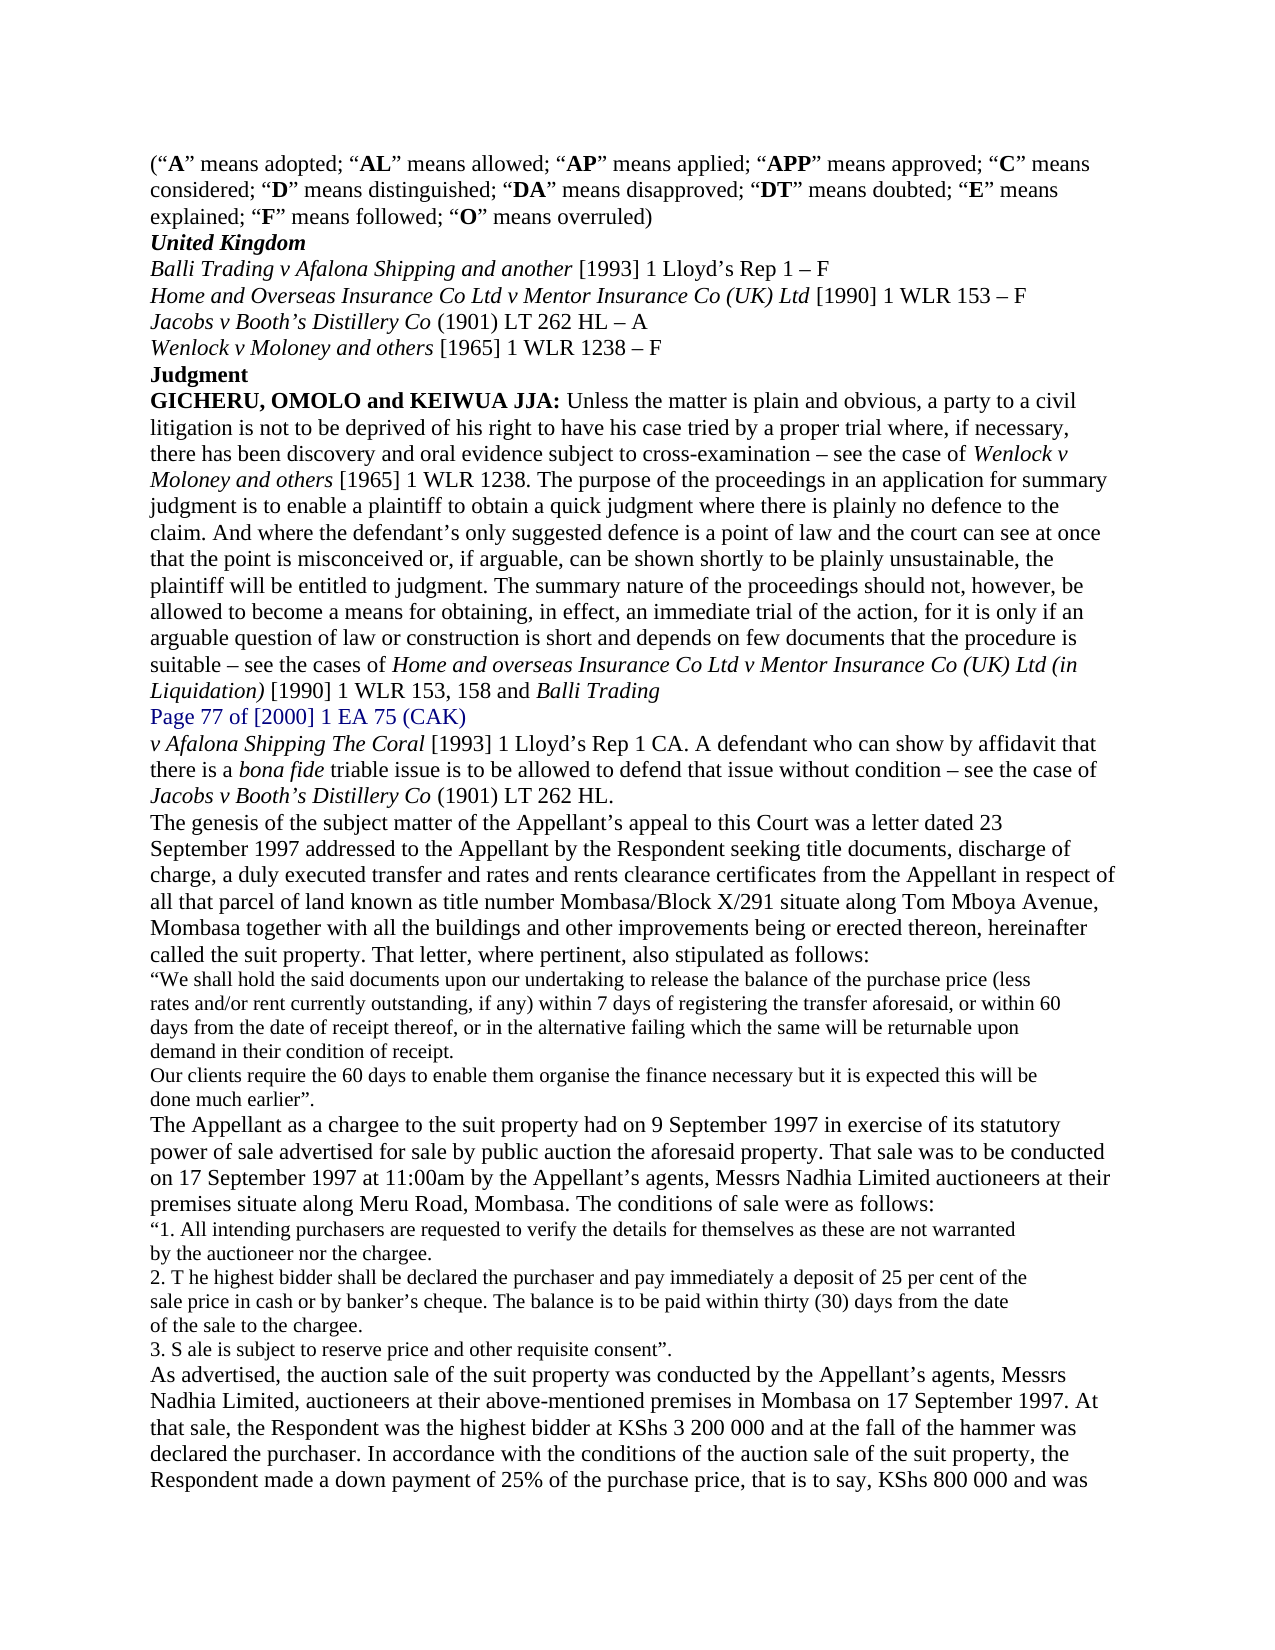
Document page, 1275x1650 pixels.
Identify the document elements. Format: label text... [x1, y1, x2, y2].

text Liquidation) [1990] 1 WLR 153, 158 and Balli Trading [150, 677, 1125, 703]
text Page 77 of [2000] 1 EA 75 (CAK) [150, 703, 1125, 730]
text Jacobs v Booth’s Distillery Co (1901) LT 262 HL – A [150, 308, 1125, 334]
text considered; “D” means distinguished; “DA” means disapproved; “DT” means doubted; “E” means [150, 176, 1125, 203]
text Respondent made a down payment of 25% of the purchase price, that is to say, KShs 800 000 and was [150, 1467, 1125, 1493]
text that the point is misconceived or, if arguable, can be shown shortly to be plainly unsustainable, the [150, 545, 1125, 572]
text claim. And where the defendant’s only suggested defence is a point of law and the court can see at once [150, 519, 1125, 545]
text “1. All intending purchasers are requested to verify the details for themselves as these are not warranted [150, 1217, 1125, 1241]
text demand in their condition of receipt. [150, 1039, 1125, 1063]
text of the sale to the chargee. [150, 1313, 1125, 1337]
text done much earlier”. [150, 1087, 1125, 1111]
text sale price in cash or by banker’s cheque. The balance is to be paid within thirty (30) days from the date [150, 1289, 1125, 1313]
text judgment is to enable a plaintiff to obtain a quick judgment where there is plainly no defence to the [150, 493, 1125, 519]
text explained; “F” means followed; “O” means overruled) [150, 203, 1125, 229]
text days from the date of receipt thereof, or in the alternative failing which the same will be returnable upon [150, 1015, 1125, 1039]
text 3. S ale is subject to reserve price and other requisite consent”. [150, 1337, 1125, 1361]
text Judgment [150, 361, 1125, 387]
text The Appellant as a chargee to the suit property had on 9 September 1997 in exercise of its statutory [150, 1111, 1125, 1138]
text charge, a duly executed transfer and rates and rents clearance certificates from the Appellant in respect of [150, 862, 1125, 888]
text there has been discovery and oral evidence subject to cross-examination – see the case of Wenlock v [150, 440, 1125, 466]
text that sale, the Respondent was the highest bidder at KShs 3 200 000 and at the fall of the hammer was [150, 1414, 1125, 1440]
text September 1997 addressed to the Appellant by the Respondent seeking title documents, discharge of [150, 835, 1125, 862]
text on 17 September 1997 at 11:00am by the Appellant’s agents, Messrs Nadhia Limited auctioneers at their [150, 1164, 1125, 1190]
text v Afalona Shipping The Coral [1993] 1 Lloyd’s Rep 1 CA. A defendant who can show by affidavit that [150, 730, 1125, 756]
text Our clients require the 60 days to enable them organise the finance necessary but it is expected this will be [150, 1063, 1125, 1087]
text Nadhia Limited, auctioneers at their above-mentioned premises in Mombasa on 17 September 1997. At [150, 1387, 1125, 1414]
text (“A” means adopted; “AL” means allowed; “AP” means applied; “APP” means approved; “C” means [150, 150, 1125, 176]
text litigation is not to be deprived of his right to have his case tried by a proper trial where, if necessary, [150, 413, 1125, 440]
text there is a bona fide triable issue is to be allowed to defend that issue without condition – see the case of [150, 756, 1125, 782]
text power of sale advertised for sale by public auction the aforesaid property. That sale was to be conducted [150, 1138, 1125, 1164]
text United Kingdom [150, 229, 1125, 255]
text Balli Trading v Afalona Shipping and another [1993] 1 Lloyd’s Rep 1 – F [150, 255, 1125, 282]
text 2. T he highest bidder shall be declared the purchaser and pay immediately a deposit of 25 per cent of the [150, 1265, 1125, 1289]
text arguable question of law or construction is short and depends on few documents that the procedure is [150, 624, 1125, 651]
text premises situate along Meru Road, Mombasa. The conditions of sale were as follows: [150, 1190, 1125, 1217]
text Wenlock v Moloney and others [1965] 1 WLR 1238 – F [150, 334, 1125, 361]
text “We shall hold the said documents upon our undertaking to release the balance of the purchase price (less [150, 967, 1125, 991]
text called the suit property. That letter, where pertinent, also stipulated as follows: [150, 941, 1125, 967]
text Mombasa together with all the buildings and other improvements being or erected thereon, hereinafter [150, 914, 1125, 941]
text Jacobs v Booth’s Distillery Co (1901) LT 262 HL. [150, 782, 1125, 809]
text Moloney and others [1965] 1 WLR 1238. The purpose of the proceedings in an application for summary [150, 466, 1125, 493]
text rates and/or rent currently outstanding, if any) within 7 days of registering the transfer aforesaid, or within 60 [150, 991, 1125, 1015]
text allowed to become a means for obtaining, in effect, an immediate trial of the action, for it is only if an [150, 598, 1125, 624]
text all that parcel of land known as title number Mombasa/Block X/291 situate along Tom Mboya Avenue, [150, 888, 1125, 914]
text As advertised, the auction sale of the suit property was conducted by the Appellant’s agents, Messrs [150, 1361, 1125, 1387]
text declared the purchaser. In accordance with the conditions of the auction sale of the suit property, the [150, 1440, 1125, 1467]
text plaintiff will be entitled to judgment. The summary nature of the proceedings should not, however, be [150, 572, 1125, 598]
text The genesis of the subject matter of the Appellant’s appeal to this Court was a letter dated 23 [150, 809, 1125, 835]
text GICHERU, OMOLO and KEIWUA JJA: Unless the matter is plain and obvious, a party to a civil [150, 387, 1125, 413]
text Home and Overseas Insurance Co Ltd v Mentor Insurance Co (UK) Ltd [1990] 1 WLR 153 – F [150, 282, 1125, 308]
text suitable – see the cases of Home and overseas Insurance Co Ltd v Mentor Insurance Co (UK) Ltd (in [150, 651, 1125, 677]
text by the auctioneer nor the chargee. [150, 1241, 1125, 1265]
